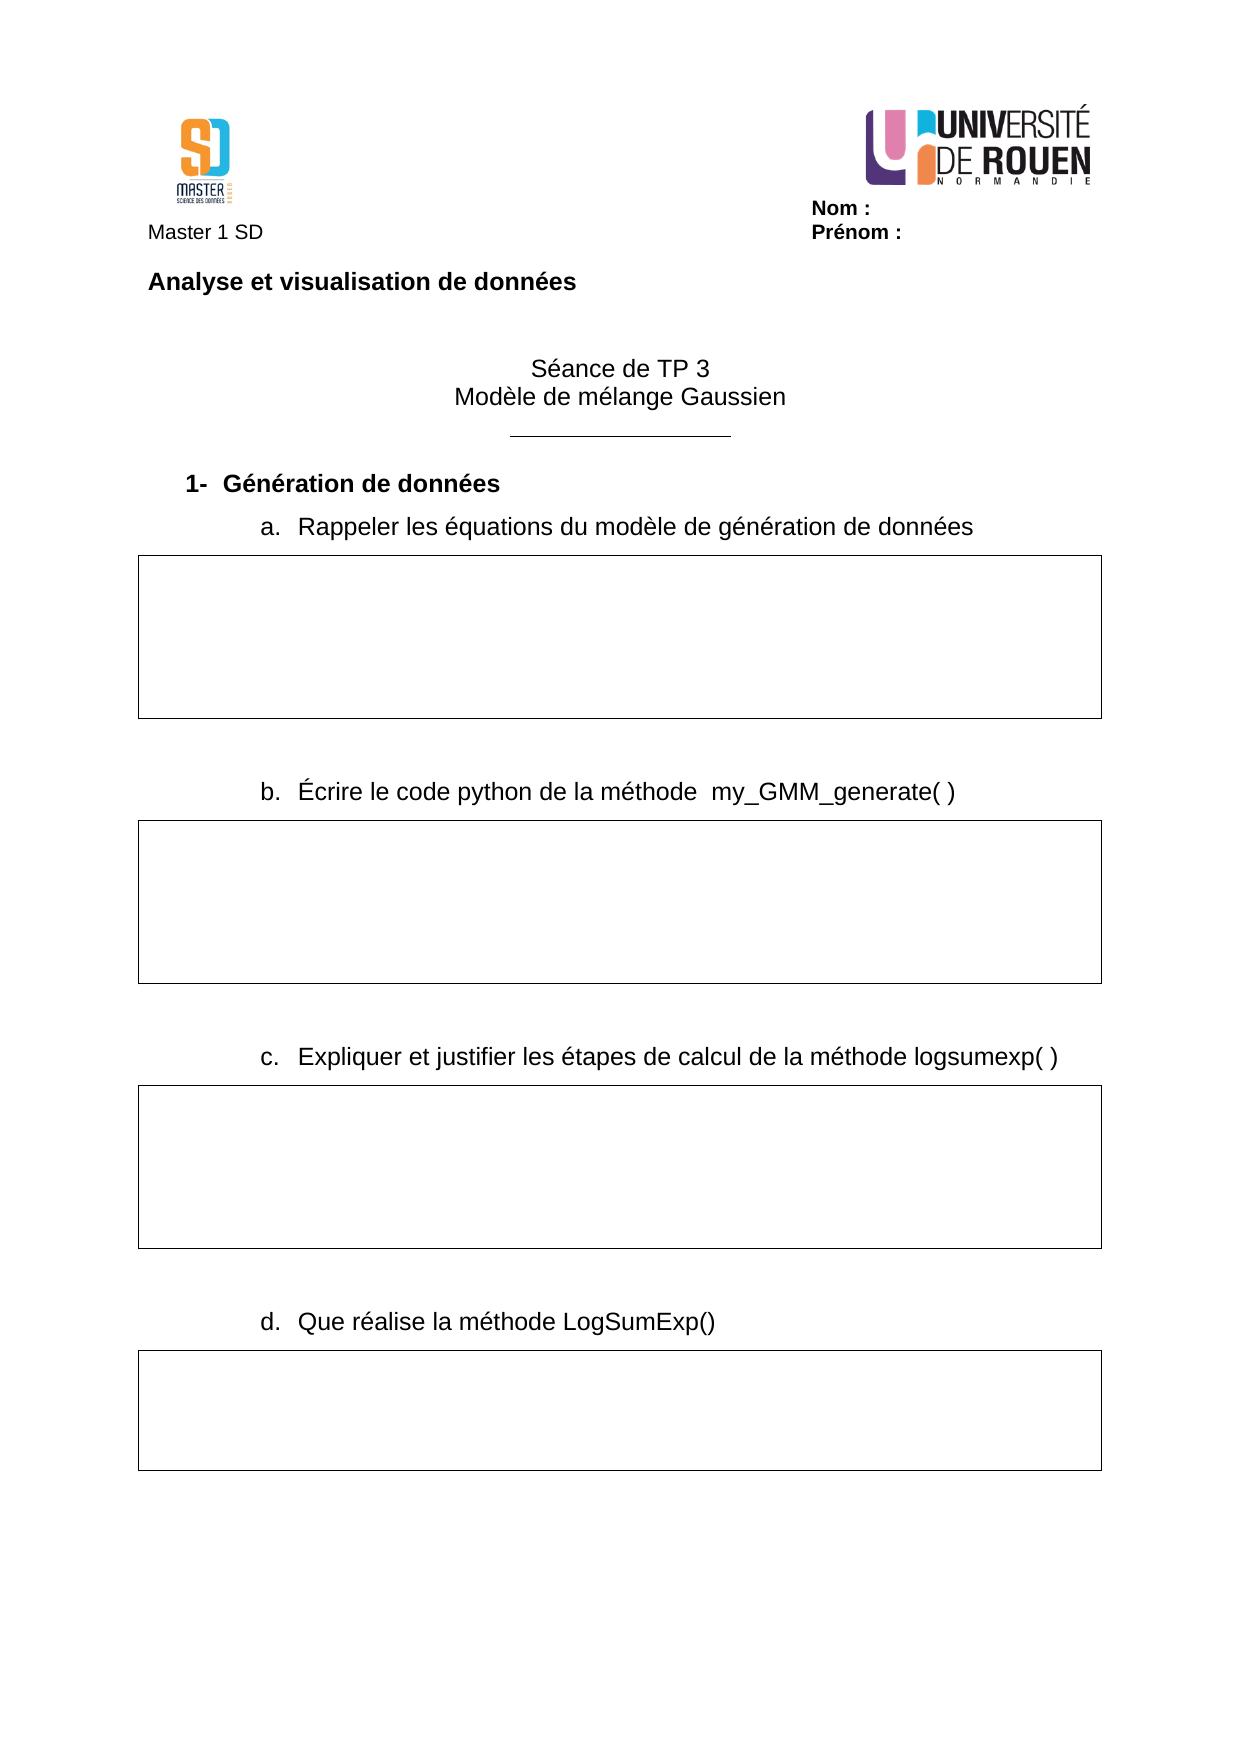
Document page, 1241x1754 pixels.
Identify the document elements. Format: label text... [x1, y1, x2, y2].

text Nom : [148, 196, 1093, 219]
list Que réalise la méthode LogSumExp() [260, 1307, 1093, 1336]
list Expliquer et justifier les étapes de calcul de la méthode logsumexp( ) [260, 1042, 1093, 1071]
text Séance de TP 3 [148, 354, 1093, 382]
subtitle Master 1 SD Prénom : [148, 219, 1093, 243]
list Génération de données [185, 469, 1093, 497]
picture [172, 115, 236, 206]
list Rappeler les équations du modèle de génération de données [260, 512, 1093, 541]
text Analyse et visualisation de données [148, 267, 1093, 296]
list Écrire le code python de la méthode my_GMM_generate( ) [260, 777, 1093, 806]
picture [865, 104, 1090, 185]
text Modèle de mélange Gaussien [148, 382, 1093, 411]
